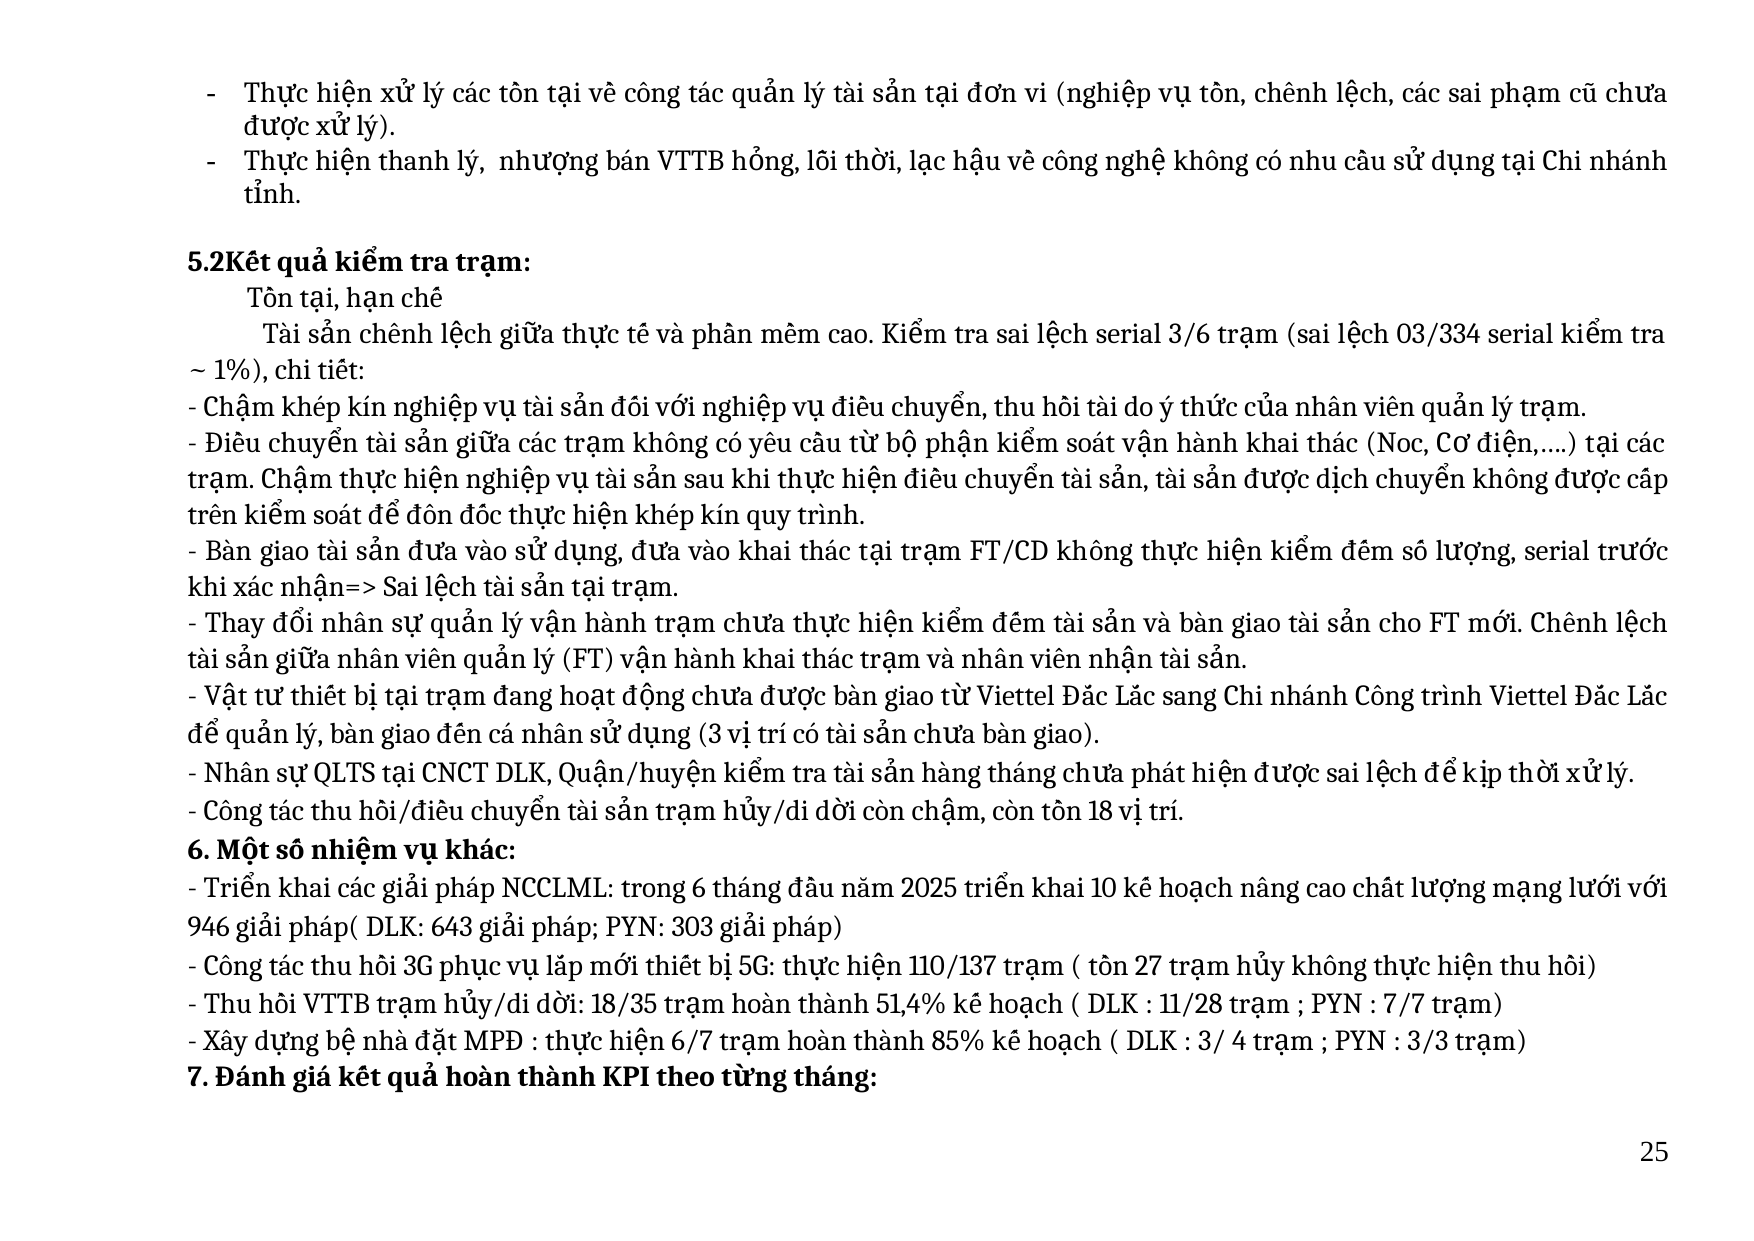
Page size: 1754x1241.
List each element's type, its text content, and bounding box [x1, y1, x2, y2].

list - Nhân sự QLTS tại CNCT DLK, Quận/huyện kiểm tra tài sản hàng tháng chưa phát hiện được sai lệch để kịp thời xử lý. [187, 756, 1668, 789]
list - Điều chuyển tài sản giữa các trạm không có yêu cầu từ bộ phận kiểm soát vận hành khai thác (Noc, Cơ điện,….) tại các trạm. Chậm thực hiện nghiệp vụ tài sản sau khi thực hiện điều chuyển tài sản, tài sản được dịch chuyển không được cấp trên kiểm soát để đôn đốc thực hiện khép kín quy trình. [187, 426, 1668, 532]
list Tồn tại, hạn chế [187, 281, 1669, 315]
list - Triển khai các giải pháp NCCLML: trong 6 tháng đầu năm 2025 triển khai 10 kế hoạch nâng cao chất lượng mạng lưới với 946 giải pháp( DLK: 643 giải pháp; PYN: 303 giải pháp) [187, 872, 1668, 944]
text - Thu hồi VTTB trạm hủy/di dời: 18/35 trạm hoàn thành 51,4% kế hoạch ( DLK : 11/28 trạm ; PYN : 7/7 trạm) [187, 987, 1668, 1021]
list - Vật tư thiết bị tại trạm đang hoạt động chưa được bàn giao từ Viettel Đắc Lắc sang Chi nhánh Công trình Viettel Đắc Lắc để quản lý, bàn giao đến cá nhân sử dụng (3 vị trí có tài sản chưa bàn giao). [187, 679, 1668, 751]
list - Công tác thu hồi 3G phục vụ lắp mới thiết bị 5G: thực hiện 110/137 trạm ( tồn 27 trạm hủy không thực hiện thu hồi) [187, 949, 1668, 982]
list Thực hiện thanh lý, nhượng bán VTTB hỏng, lỗi thời, lạc hậu về công nghệ không có nhu cầu sử dụng tại Chi nhánh tỉnh. [206, 143, 1668, 211]
list - Chậm khép kín nghiệp vụ tài sản đối với nghiệp vụ điều chuyển, thu hồi tài do ý thức của nhân viên quản lý trạm. [187, 390, 1668, 423]
list - Bàn giao tài sản đưa vào sử dụng, đưa vào khai thác tại trạm FT/CD không thực hiện kiểm đếm số lượng, serial trước khi xác nhận=> Sai lệch tài sản tại trạm. [187, 534, 1668, 604]
list Kết quả kiểm tra trạm: [187, 245, 1668, 278]
list - Thay đổi nhân sự quản lý vận hành trạm chưa thực hiện kiểm đếm tài sản và bàn giao tài sản cho FT mới. Chênh lệch tài sản giữa nhân viên quản lý (FT) vận hành khai thác trạm và nhân viên nhận tài sản. [187, 607, 1668, 676]
list Tài sản chênh lệch giữa thực tế và phần mềm cao. Kiểm tra sai lệch serial 3/6 trạm (sai lệch 03/334 serial kiểm tra ~ 1%), chi tiết: [187, 317, 1668, 387]
text 7. Đánh giá kết quả hoàn thành KPI theo từng tháng: [187, 1060, 1668, 1094]
list 6. Một số nhiệm vụ khác: [187, 833, 1668, 867]
text - Xây dựng bệ nhà đặt MPĐ : thực hiện 6/7 trạm hoàn thành 85% kế hoạch ( DLK : 3/ 4 trạm ; PYN : 3/3 trạm) [187, 1024, 1668, 1057]
list Thực hiện xử lý các tồn tại về công tác quản lý tài sản tại đơn vi (nghiệp vụ tồn, chênh lệch, các sai phạm cũ chưa được xử lý). [206, 75, 1668, 143]
list - Công tác thu hồi/điều chuyển tài sản trạm hủy/di dời còn chậm, còn tồn 18 vị trí. [187, 794, 1668, 828]
